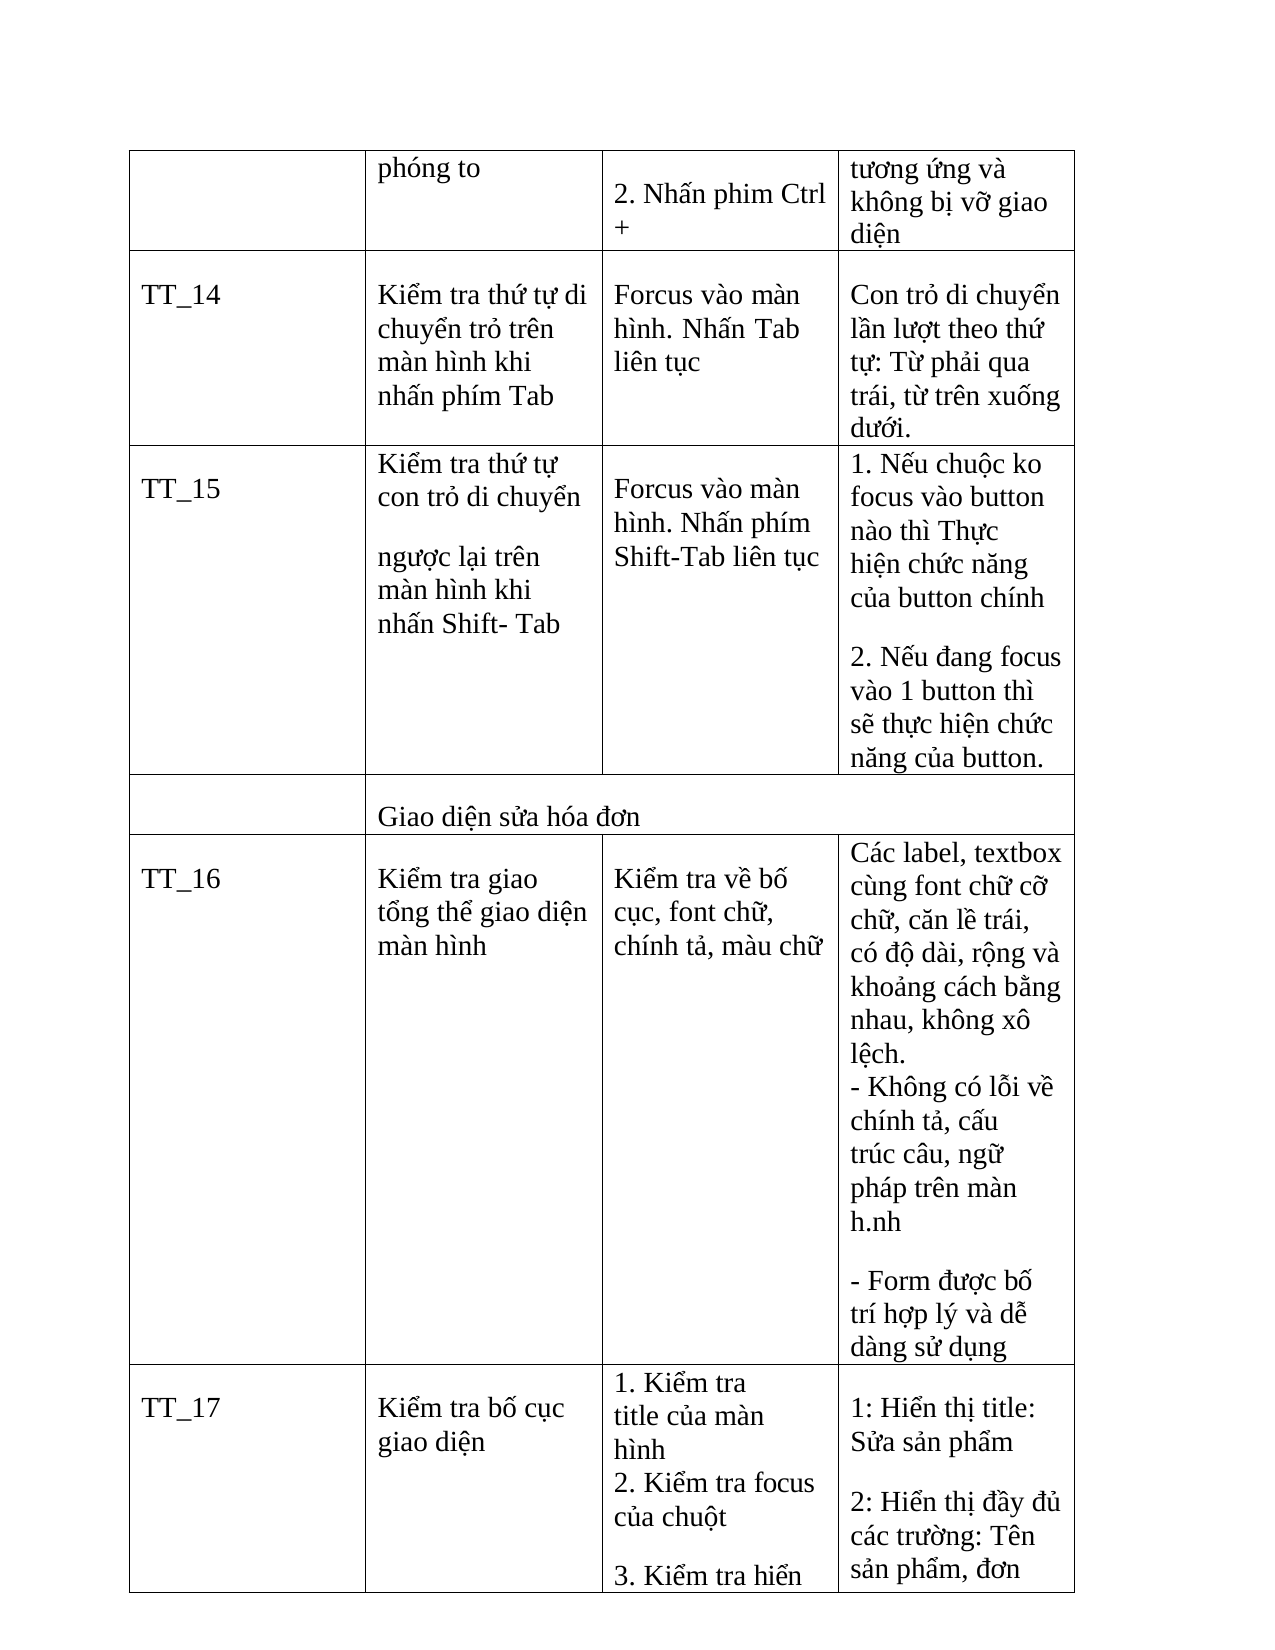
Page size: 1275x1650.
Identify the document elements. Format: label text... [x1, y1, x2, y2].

table_cell Con trỏ di chuyển lần lượt theo thứ tự: Từ phải qua trái, từ trên xuống dưới. [839, 251, 1074, 445]
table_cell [839, 1365, 1074, 1592]
table_cell Các label, textbox cùng font chữ cỡ chữ, căn lề trái, có độ dài, rộng và khoảng cách bằng nhau, không xô lệch. Không có lỗi về chính tả, cấu trúc câu, ngữ pháp trên màn h.nh Form được bố trí hợp lý và dễ dàng sử dụng [839, 835, 1074, 1364]
table_header 2. Nhấn phim Ctrl + [603, 151, 838, 250]
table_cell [366, 1365, 602, 1592]
table_header phóng to [366, 151, 602, 250]
table_cell [130, 775, 365, 834]
table_cell Nếu chuộc ko focus vào button nào thì Thực hiện chức năng của button chính Nếu đang focus vào 1 button thì sẽ thực hiện chức năng của button. [839, 446, 1074, 774]
table_cell Giao diện sửa hóa đơn [366, 775, 1074, 834]
table_header tương ứng và không bị vỡ giao diện [839, 151, 1074, 250]
table_cell TT_14 [130, 251, 365, 445]
table_cell TT_15 [130, 446, 365, 774]
table_cell Forcus vào màn hình. Nhấn Tab liên tục [603, 251, 838, 445]
table_cell Kiểm tra giao tổng thể giao diện màn hình [366, 835, 602, 1364]
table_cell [603, 1365, 838, 1592]
table_cell TT_16 [130, 835, 365, 1364]
table_cell Kiểm tra thứ tự con trỏ di chuyển ngược lại trên màn hình khi nhấn Shift- Tab [366, 446, 602, 774]
table_header [130, 151, 365, 250]
table_cell Kiểm tra về bố cục, font chữ, chính tả, màu chữ [603, 835, 838, 1364]
table_cell TT_17 [130, 1365, 365, 1592]
table_cell Kiểm tra thứ tự di chuyển trỏ trên màn hình khi nhấn phím Tab [366, 251, 602, 445]
table_cell Forcus vào màn hình. Nhấn phím Shift-Tab liên tục [603, 446, 838, 774]
